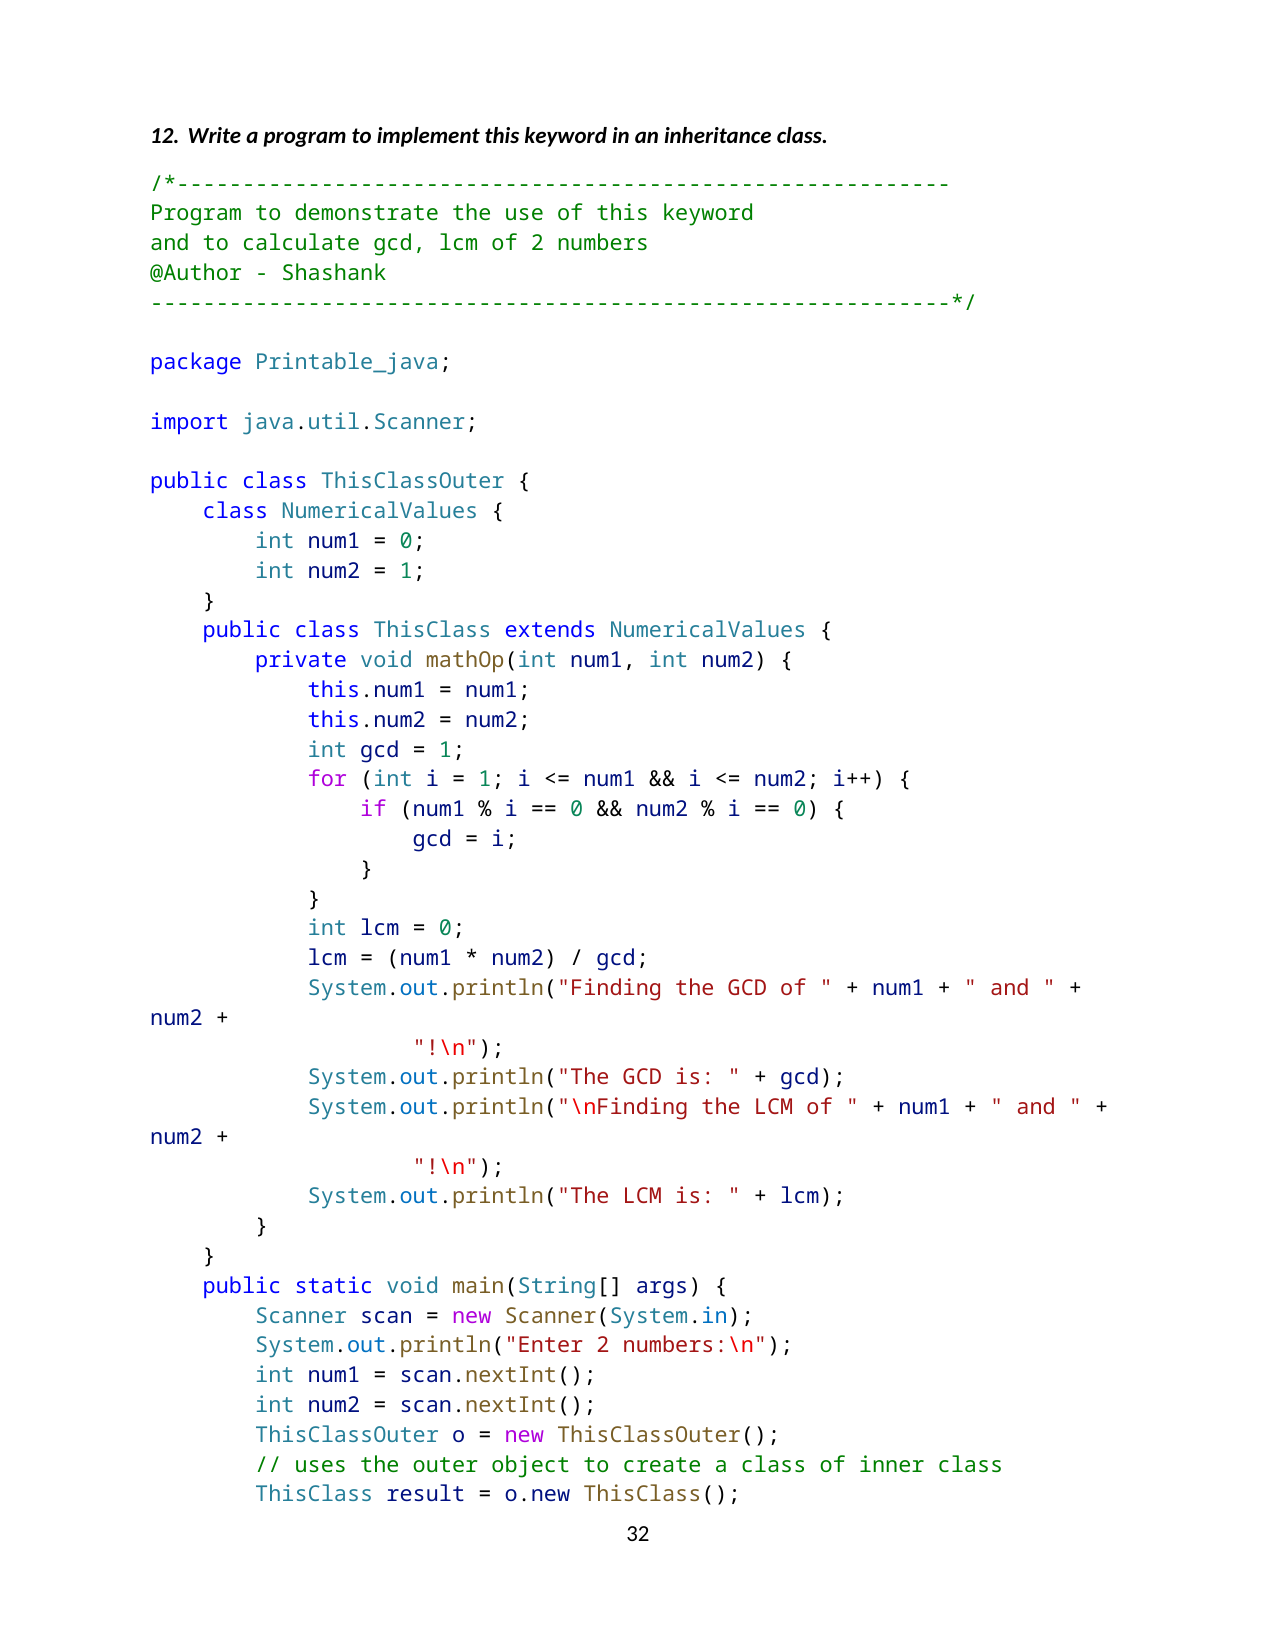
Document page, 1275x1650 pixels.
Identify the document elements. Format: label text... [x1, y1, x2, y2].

text "!\n"); [150, 1032, 1125, 1061]
text this.num2 = num2; [150, 704, 1125, 734]
text and to calculate gcd, lcm of 2 numbers [150, 227, 1125, 257]
text for (int i = 1; i <= num1 && i <= num2; i++) { [150, 763, 1125, 793]
text @Author - Shashank [150, 257, 1125, 287]
text Scanner scan = new Scanner(System.in); [150, 1300, 1125, 1329]
text // uses the outer object to create a class of inner class [150, 1449, 1125, 1478]
text System.out.println("\nFinding the LCM of " + num1 + " and " + num2 + [150, 1091, 1125, 1151]
text } [150, 585, 1125, 614]
text int num1 = 0; [150, 525, 1125, 555]
text lcm = (num1 * num2) / gcd; [150, 942, 1125, 972]
text int num2 = scan.nextInt(); [150, 1389, 1125, 1419]
text "!\n"); [150, 1151, 1125, 1181]
text public class ThisClass extends NumericalValues { [150, 614, 1125, 644]
text System.out.println("Enter 2 numbers:\n"); [150, 1329, 1125, 1359]
text } [150, 853, 1125, 883]
text this.num1 = num1; [150, 674, 1125, 704]
text int num1 = scan.nextInt(); [150, 1359, 1125, 1389]
text int num2 = 1; [150, 555, 1125, 585]
text /*----------------------------------------------------------- [150, 168, 1125, 197]
text private void mathOp(int num1, int num2) { [150, 644, 1125, 674]
list Write a program to implement this keyword in an inheritance class. [150, 121, 1125, 149]
text -------------------------------------------------------------*/ [150, 287, 1125, 317]
text System.out.println("Finding the GCD of " + num1 + " and " + num2 + [150, 972, 1125, 1032]
text ThisClass result = o.new ThisClass(); [150, 1478, 1125, 1508]
text Program to demonstrate the use of this keyword [150, 197, 1125, 227]
text } [150, 1240, 1125, 1270]
text } [150, 1210, 1125, 1240]
text } [150, 883, 1125, 912]
text gcd = i; [150, 823, 1125, 853]
text public class ThisClassOuter { [150, 466, 1125, 495]
text public static void main(String[] args) { [150, 1270, 1125, 1300]
text ThisClassOuter o = new ThisClassOuter(); [150, 1419, 1125, 1449]
text class NumericalValues { [150, 495, 1125, 525]
text System.out.println("The GCD is: " + gcd); [150, 1061, 1125, 1091]
text if (num1 % i == 0 && num2 % i == 0) { [150, 793, 1125, 823]
text int gcd = 1; [150, 734, 1125, 763]
text System.out.println("The LCM is: " + lcm); [150, 1181, 1125, 1210]
text int lcm = 0; [150, 912, 1125, 942]
text import java.util.Scanner; [150, 406, 1125, 436]
text package Printable_java; [150, 346, 1125, 376]
